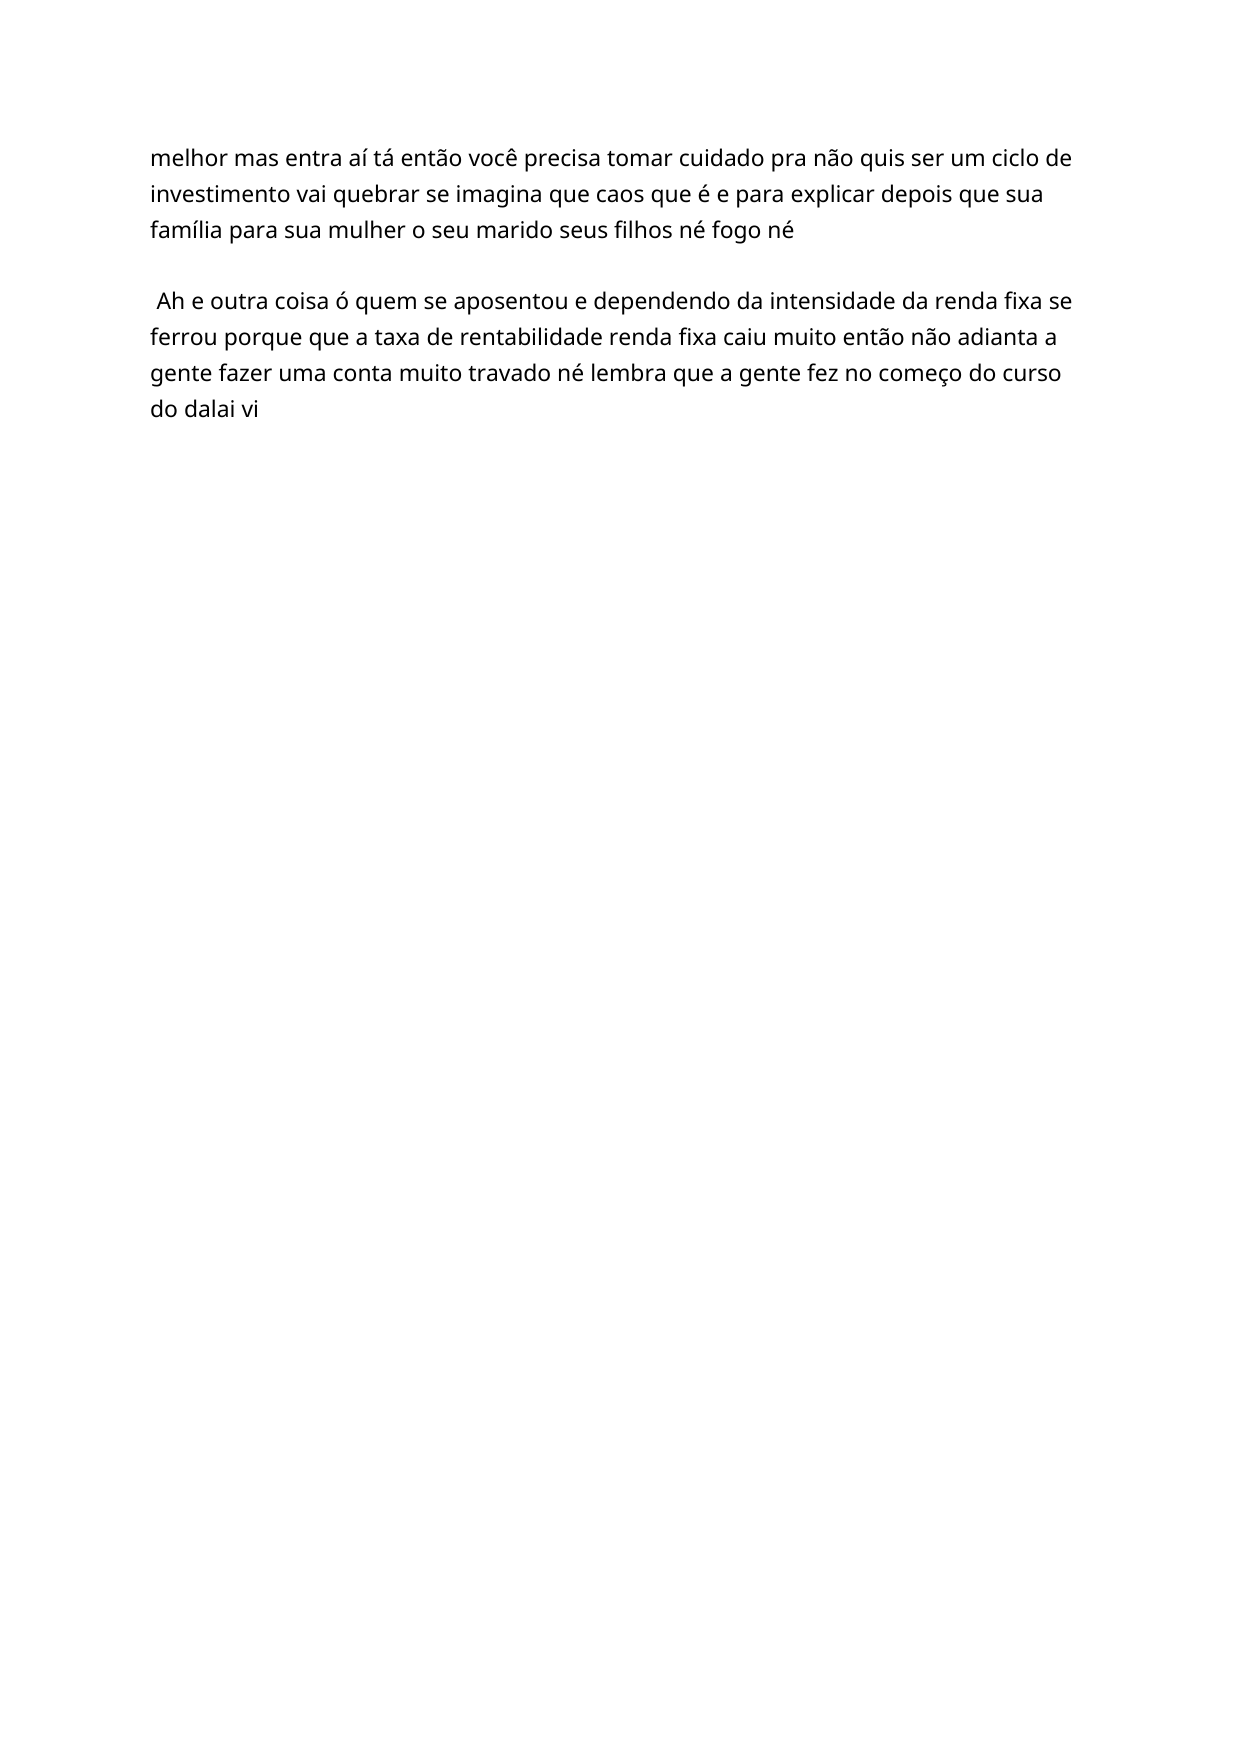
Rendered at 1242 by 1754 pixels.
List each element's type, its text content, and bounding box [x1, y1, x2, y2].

text Ah e outra coisa ó quem se aposentou e dependendo da intensidade da renda fixa se ferrou porque que a taxa de rentabilidade renda fixa caiu muito então não adianta a gente fazer uma conta muito travado né lembra que a gente fez no começo do curso do dalai vi [150, 285, 1081, 424]
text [150, 142, 1083, 245]
